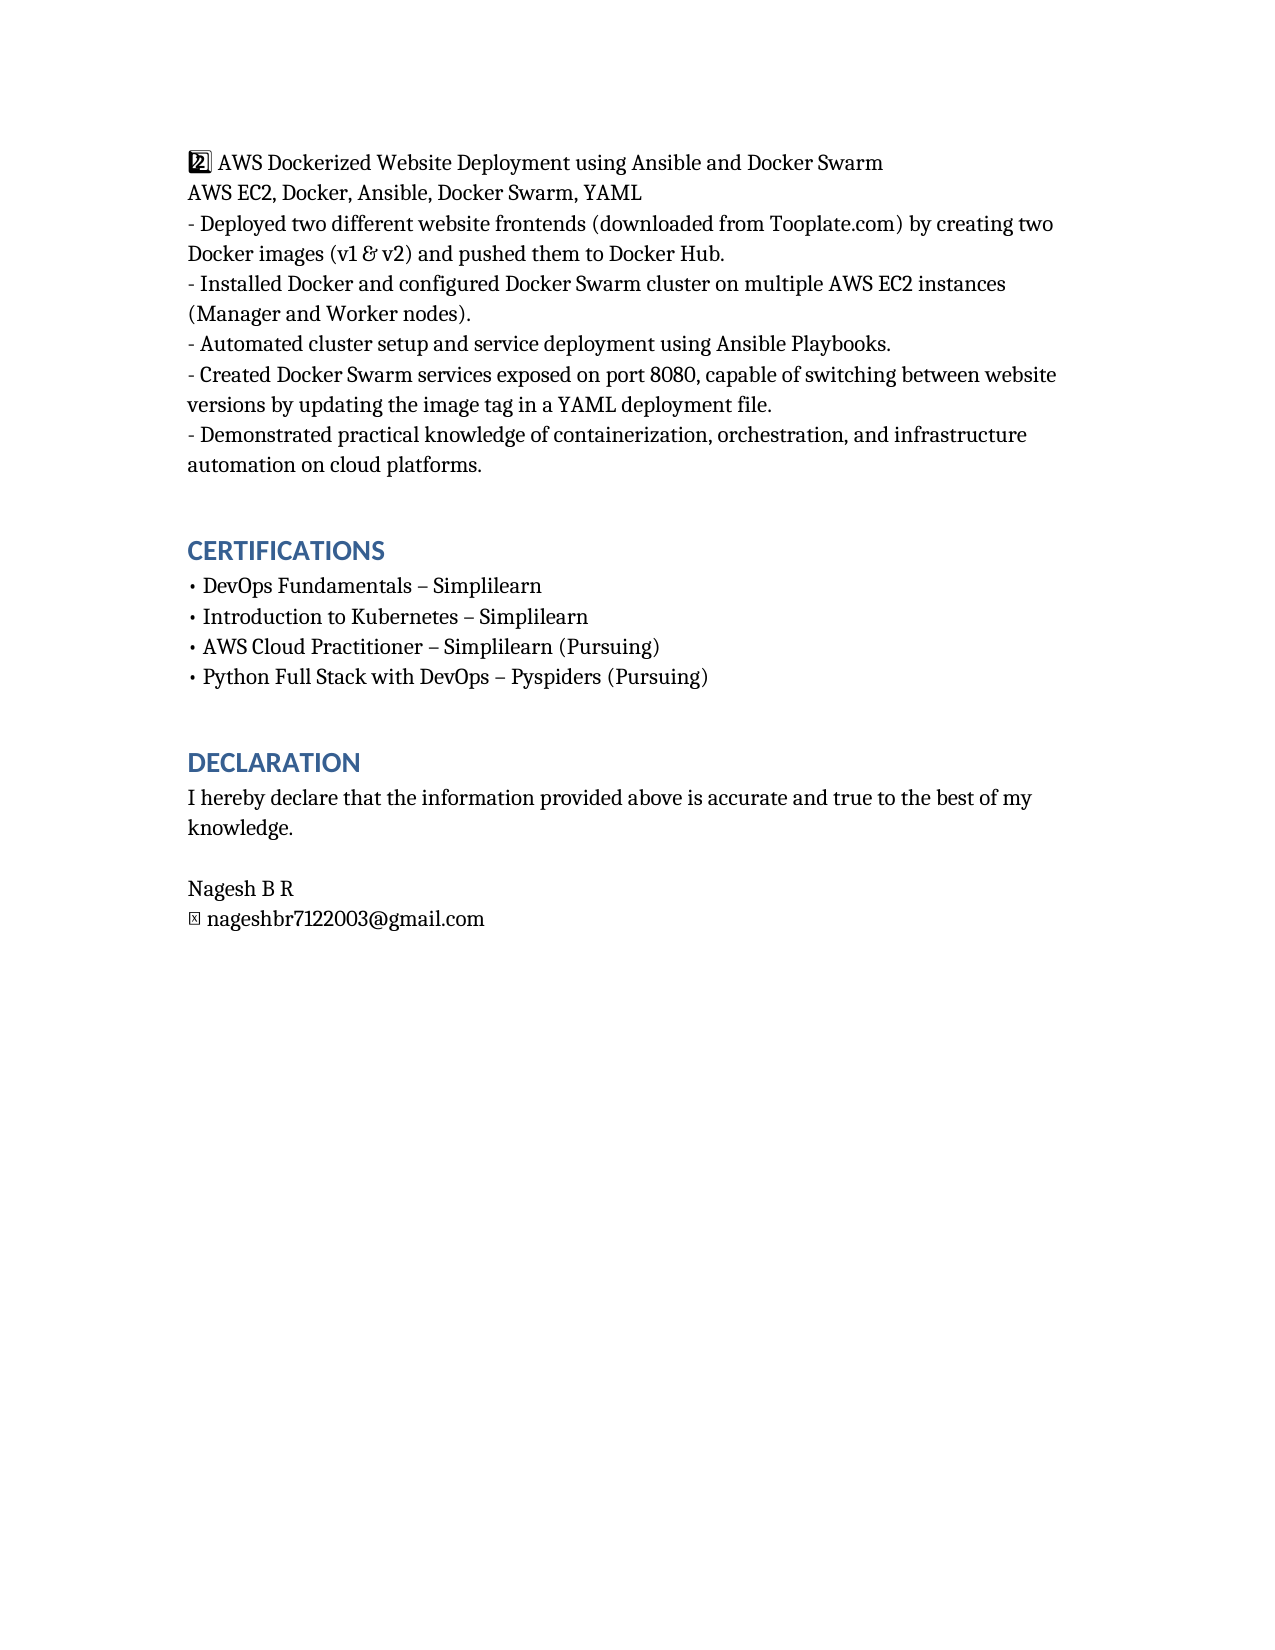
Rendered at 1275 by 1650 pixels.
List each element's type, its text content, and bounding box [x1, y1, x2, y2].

text • DevOps Fundamentals – Simplilearn • Introduction to Kubernetes – Simplilearn • AWS Cloud Practitioner – Simplilearn (Pursuing) • Python Full Stack with DevOps – Pyspiders (Pursuing) [187, 573, 1087, 690]
text I hereby declare that the information provided above is accurate and true to the best of my knowledge. Nagesh B R 📧 nageshbr7122003@gmail.com [187, 785, 1087, 932]
subtitle CERTIFICATIONS [187, 532, 1087, 568]
text 2️⃣ AWS Dockerized Website Deployment using Ansible and Docker Swarm AWS EC2, Docker, Ansible, Docker Swarm, YAML - Deployed two different website frontends (downloaded from Tooplate.com) by creating two Docker images (v1 & v2) and pushed them to Docker Hub. - Installed Docker and configured Docker Swarm cluster on multiple AWS EC2 instances (Manager and Worker nodes). - Automated cluster setup and service deployment using Ansible Playbooks. - Created Docker Swarm services exposed on port 8080, capable of switching between website versions by updating the image tag in a YAML deployment file. - Demonstrated practical knowledge of containerization, orchestration, and infrastructure automation on cloud platforms. [187, 150, 1087, 478]
subtitle DECLARATION [187, 744, 1087, 780]
